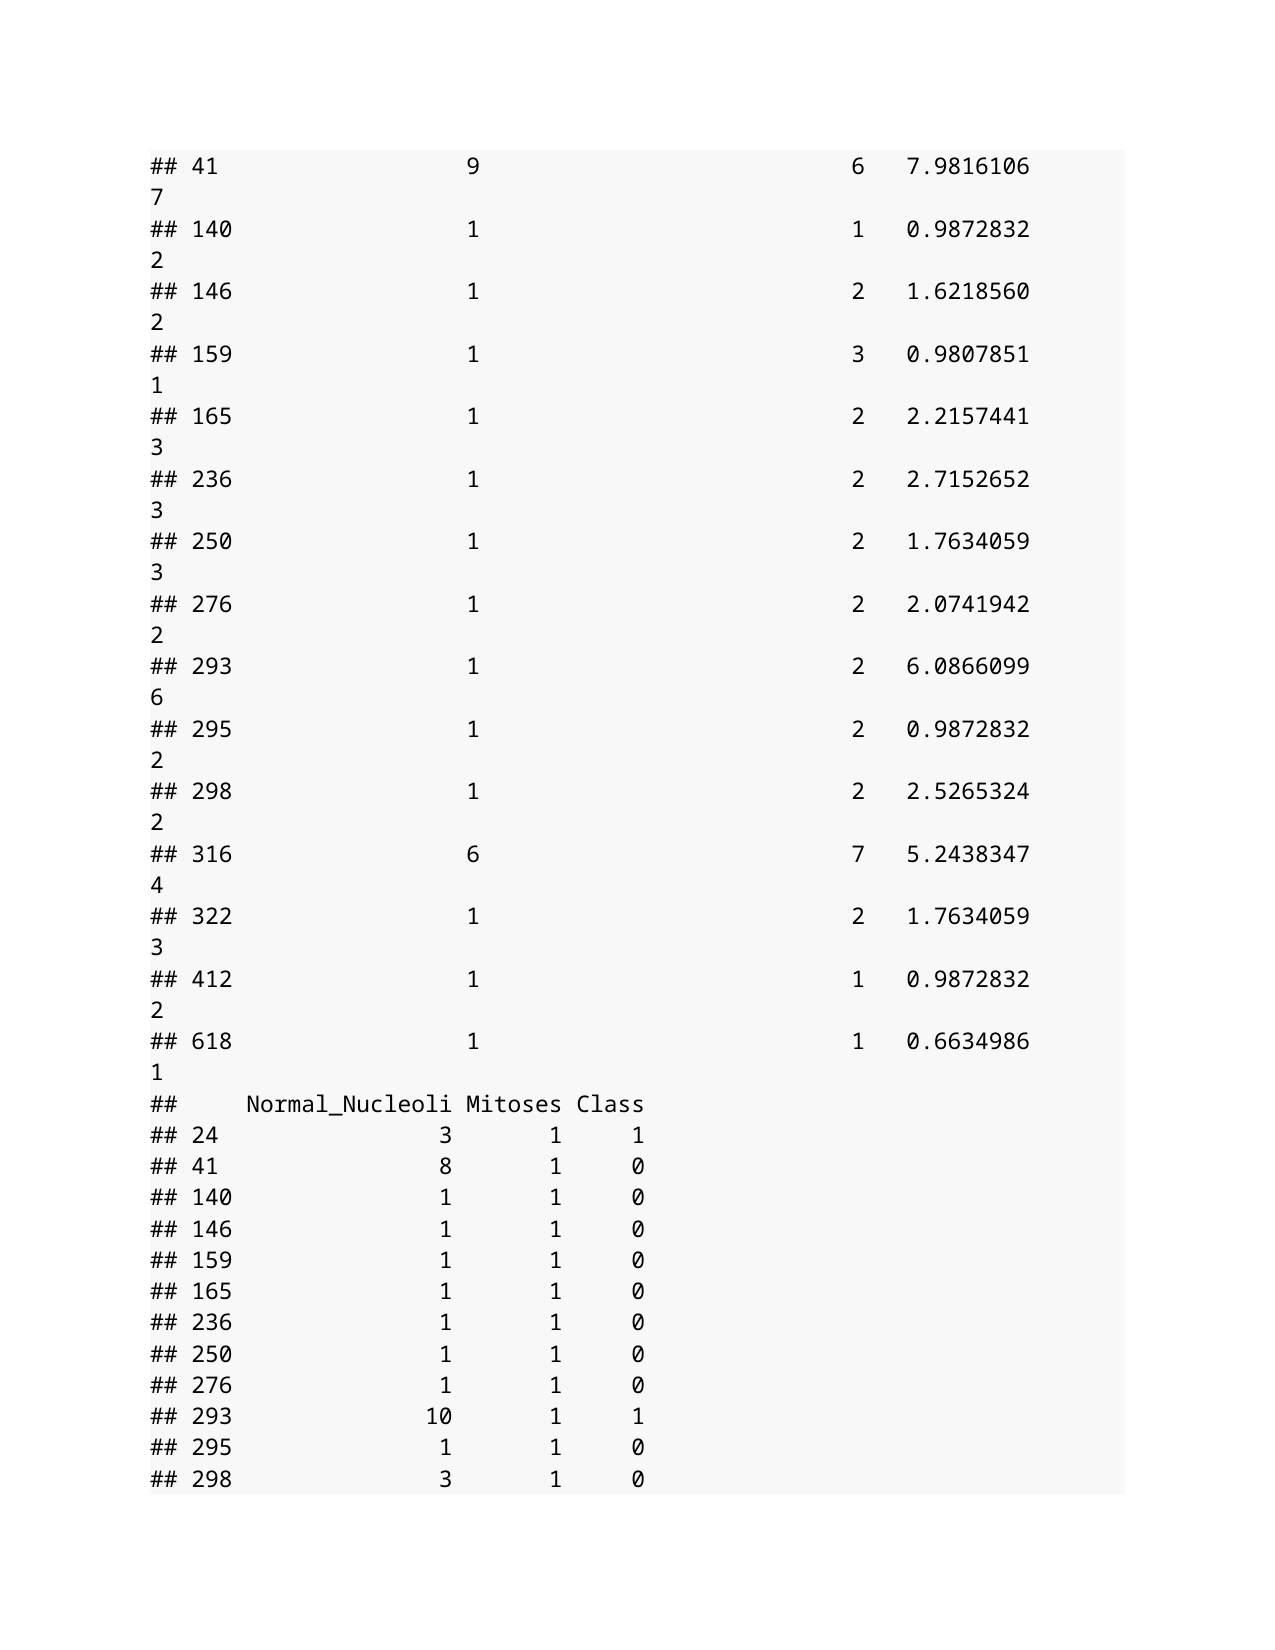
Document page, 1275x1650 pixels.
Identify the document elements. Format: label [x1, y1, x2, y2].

text [150, 150, 1125, 1494]
